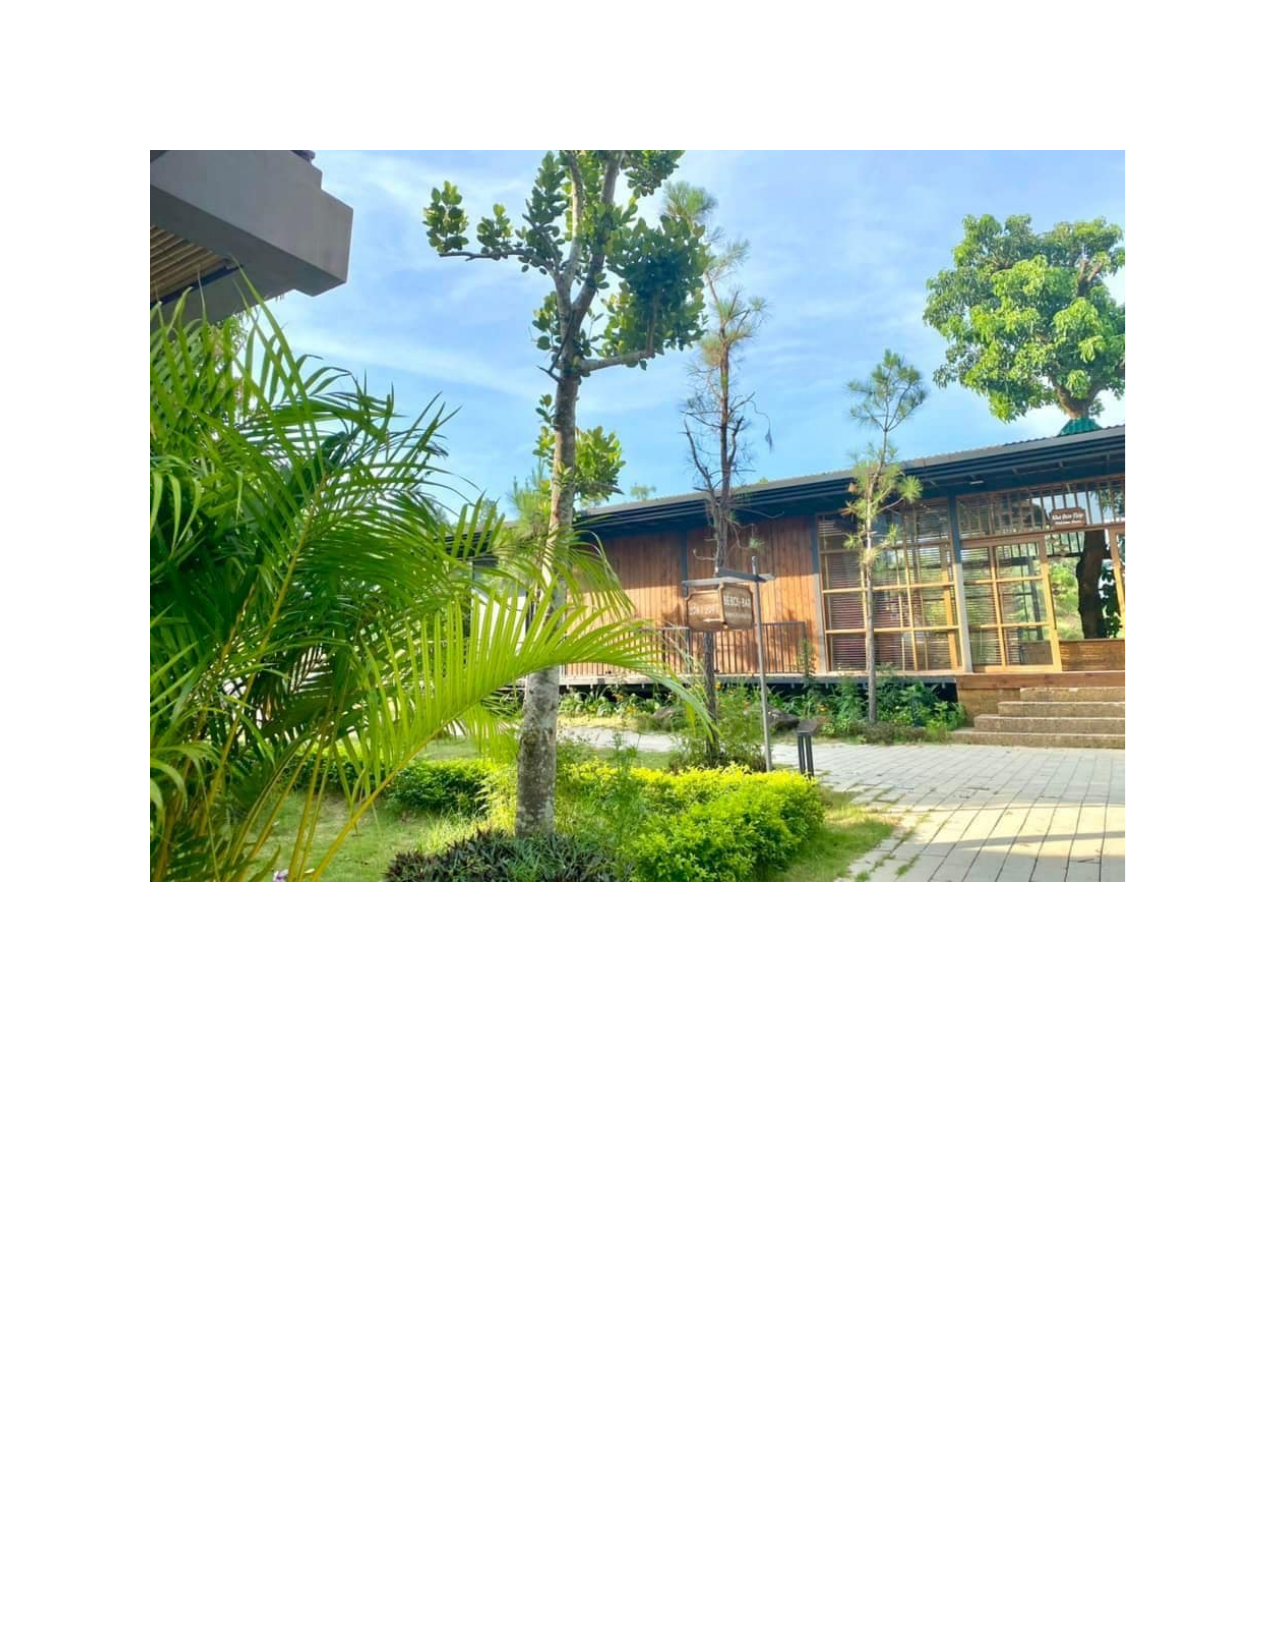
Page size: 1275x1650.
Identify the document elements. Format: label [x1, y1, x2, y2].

picture [150, 150, 1125, 882]
